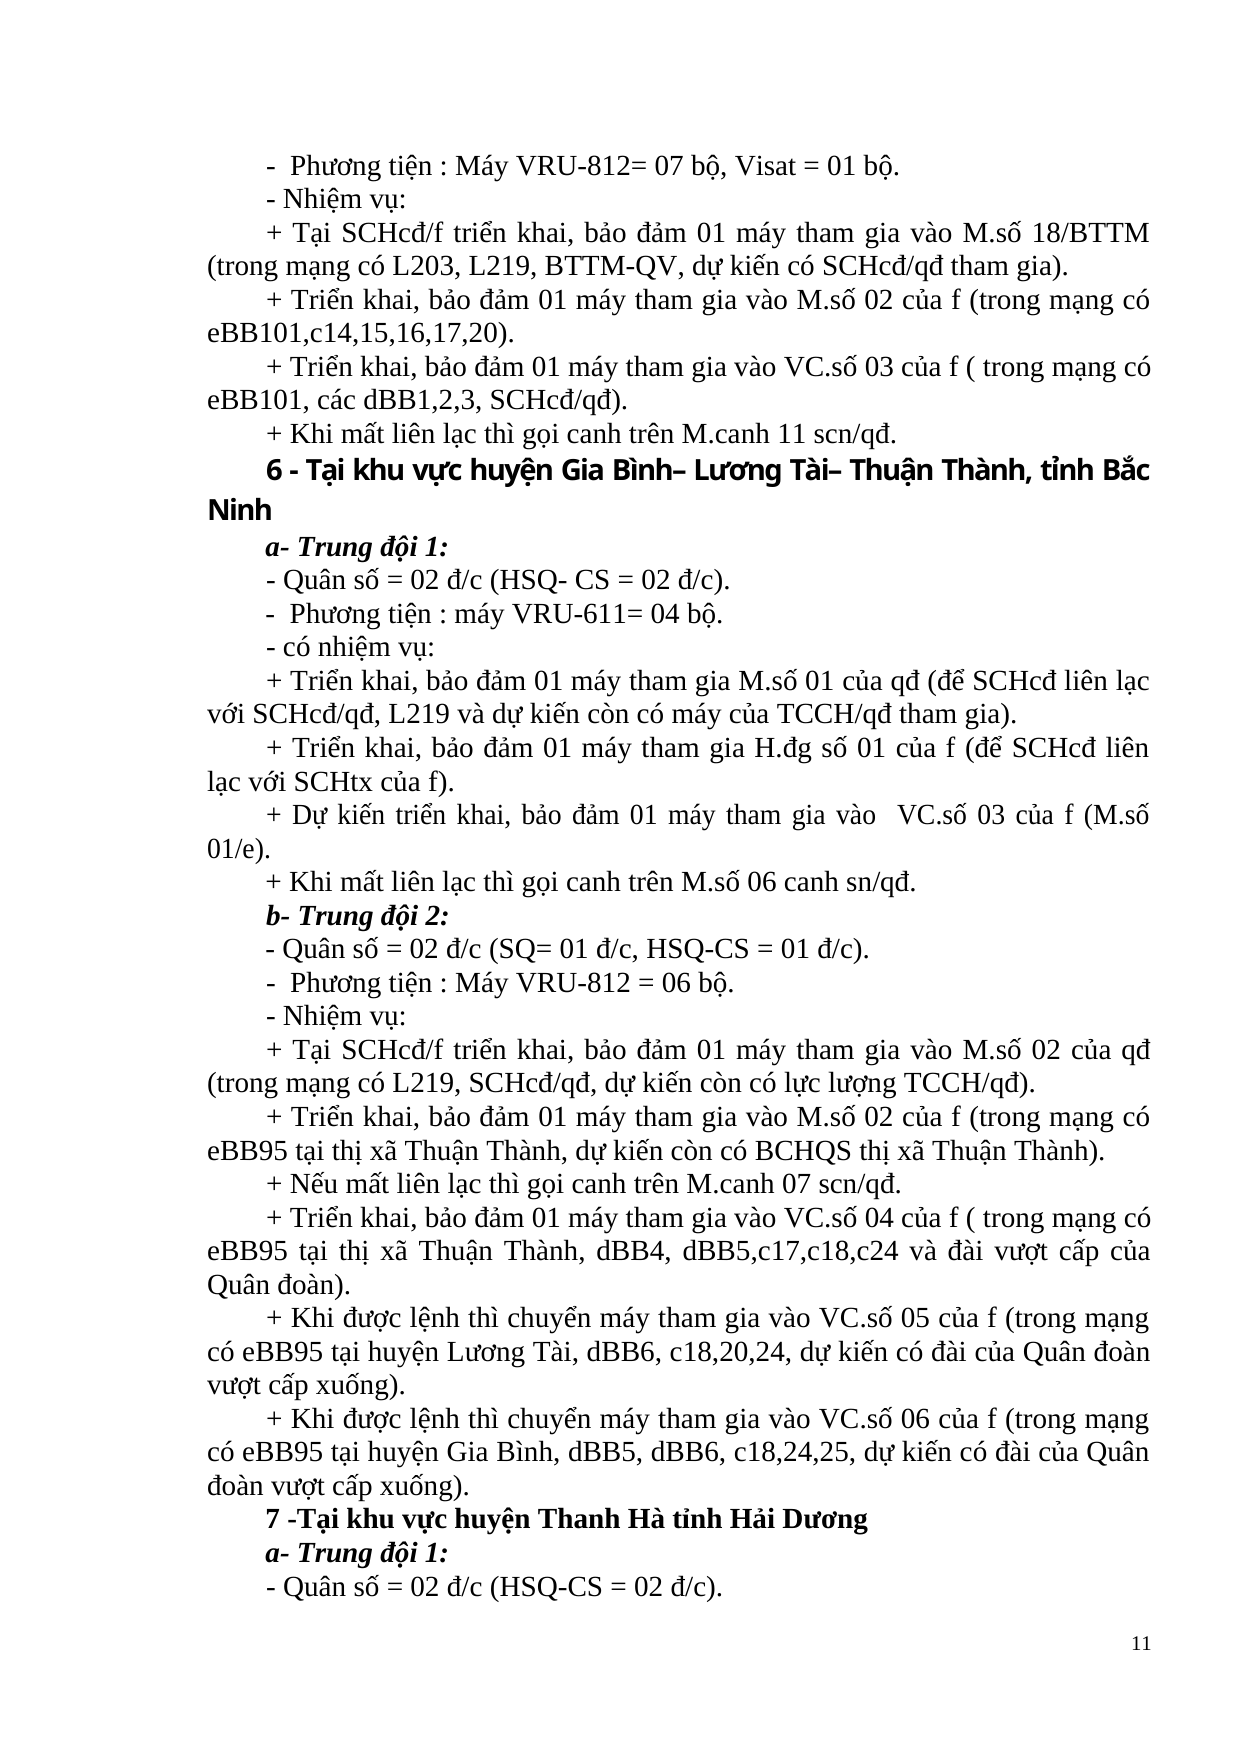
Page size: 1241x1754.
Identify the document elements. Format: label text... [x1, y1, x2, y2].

text - Quân số = 02 đ/c (HSQ-CS = 02 đ/c). [207, 1569, 1152, 1602]
text - có nhiệm vụ: [207, 629, 1152, 663]
text - Phương tiện : Máy VRU-812 = 06 bộ. [207, 965, 1152, 998]
text + Triển khai, bảo đảm 01 máy tham gia vào M.số 02 của f (trong mạng có eBB101,c14,15,16,17,20). [207, 282, 1152, 349]
text + Khi mất liên lạc thì gọi canh trên M.số 06 canh sn/qđ. [207, 864, 1152, 898]
text - Nhiệm vụ: [207, 181, 1152, 215]
text a- Trung đội 1: [207, 529, 1152, 562]
text + Triển khai, bảo đảm 01 máy tham gia vào VC.số 03 của f ( trong mạng có eBB101, các dBB1,2,3, SCHcđ/qđ). [207, 349, 1152, 416]
text - Phương tiện : máy VRU-611= 04 bộ. [207, 596, 1152, 629]
text + Khi mất liên lạc thì gọi canh trên M.canh 11 scn/qđ. [207, 416, 1152, 449]
text b- Trung đội 2: [207, 898, 1152, 931]
text - Quân số = 02 đ/c (HSQ- CS = 02 đ/c). [207, 562, 1152, 596]
text + Triển khai, bảo đảm 01 máy tham gia vào VC.số 04 của f ( trong mạng có eBB95 tại thị xã Thuận Thành, dBB4, dBB5,c17,c18,c24 và đài vượt cấp của Quân đoàn). [207, 1200, 1152, 1300]
text + Triển khai, bảo đảm 01 máy tham gia vào M.số 02 của f (trong mạng có eBB95 tại thị xã Thuận Thành, dự kiến còn có BCHQS thị xã Thuận Thành). [207, 1099, 1152, 1166]
text + Khi được lệnh thì chuyển máy tham gia vào VC.số 06 của f (trong mạng có eBB95 tại huyện Gia Bình, dBB5, dBB6, c18,24,25, dự kiến có đài của Quân đoàn vượt cấp xuống). [207, 1401, 1152, 1502]
text + Dự kiến triển khai, bảo đảm 01 máy tham gia vào VC.số 03 của f (M.số 01/e). [207, 797, 1152, 864]
text 7 -Tại khu vực huyện Thanh Hà tỉnh Hải Dương [207, 1502, 1152, 1535]
text + Tại SCHcđ/f triển khai, bảo đảm 01 máy tham gia vào M.số 18/BTTM (trong mạng có L203, L219, BTTM-QV, dự kiến có SCHcđ/qđ tham gia). [207, 215, 1152, 282]
text - Nhiệm vụ: [207, 998, 1152, 1032]
text - Phương tiện : Máy VRU-812= 07 bộ, Visat = 01 bộ. [207, 148, 1152, 181]
text + Triển khai, bảo đảm 01 máy tham gia M.số 01 của qđ (để SCHcđ liên lạc với SCHcđ/qđ, L219 và dự kiến còn có máy của TCCH/qđ tham gia). [207, 663, 1152, 730]
text a- Trung đội 1: [207, 1535, 1152, 1569]
text + Triển khai, bảo đảm 01 máy tham gia H.đg số 01 của f (để SCHcđ liên lạc với SCHtx của f). [207, 730, 1152, 797]
text 6 - Tại khu vực huyện Gia Bình– Lương Tài– Thuận Thành, tỉnh Bắc Ninh [207, 449, 1152, 529]
text - Quân số = 02 đ/c (SQ= 01 đ/c, HSQ-CS = 01 đ/c). [207, 931, 1152, 965]
text + Nếu mất liên lạc thì gọi canh trên M.canh 07 scn/qđ. [207, 1166, 1152, 1200]
text + Khi được lệnh thì chuyển máy tham gia vào VC.số 05 của f (trong mạng có eBB95 tại huyện Lương Tài, dBB6, c18,20,24, dự kiến có đài của Quân đoàn vượt cấp xuống). [207, 1300, 1152, 1401]
text + Tại SCHcđ/f triển khai, bảo đảm 01 máy tham gia vào M.số 02 của qđ (trong mạng có L219, SCHcđ/qđ, dự kiến còn có lực lượng TCCH/qđ). [207, 1032, 1152, 1099]
